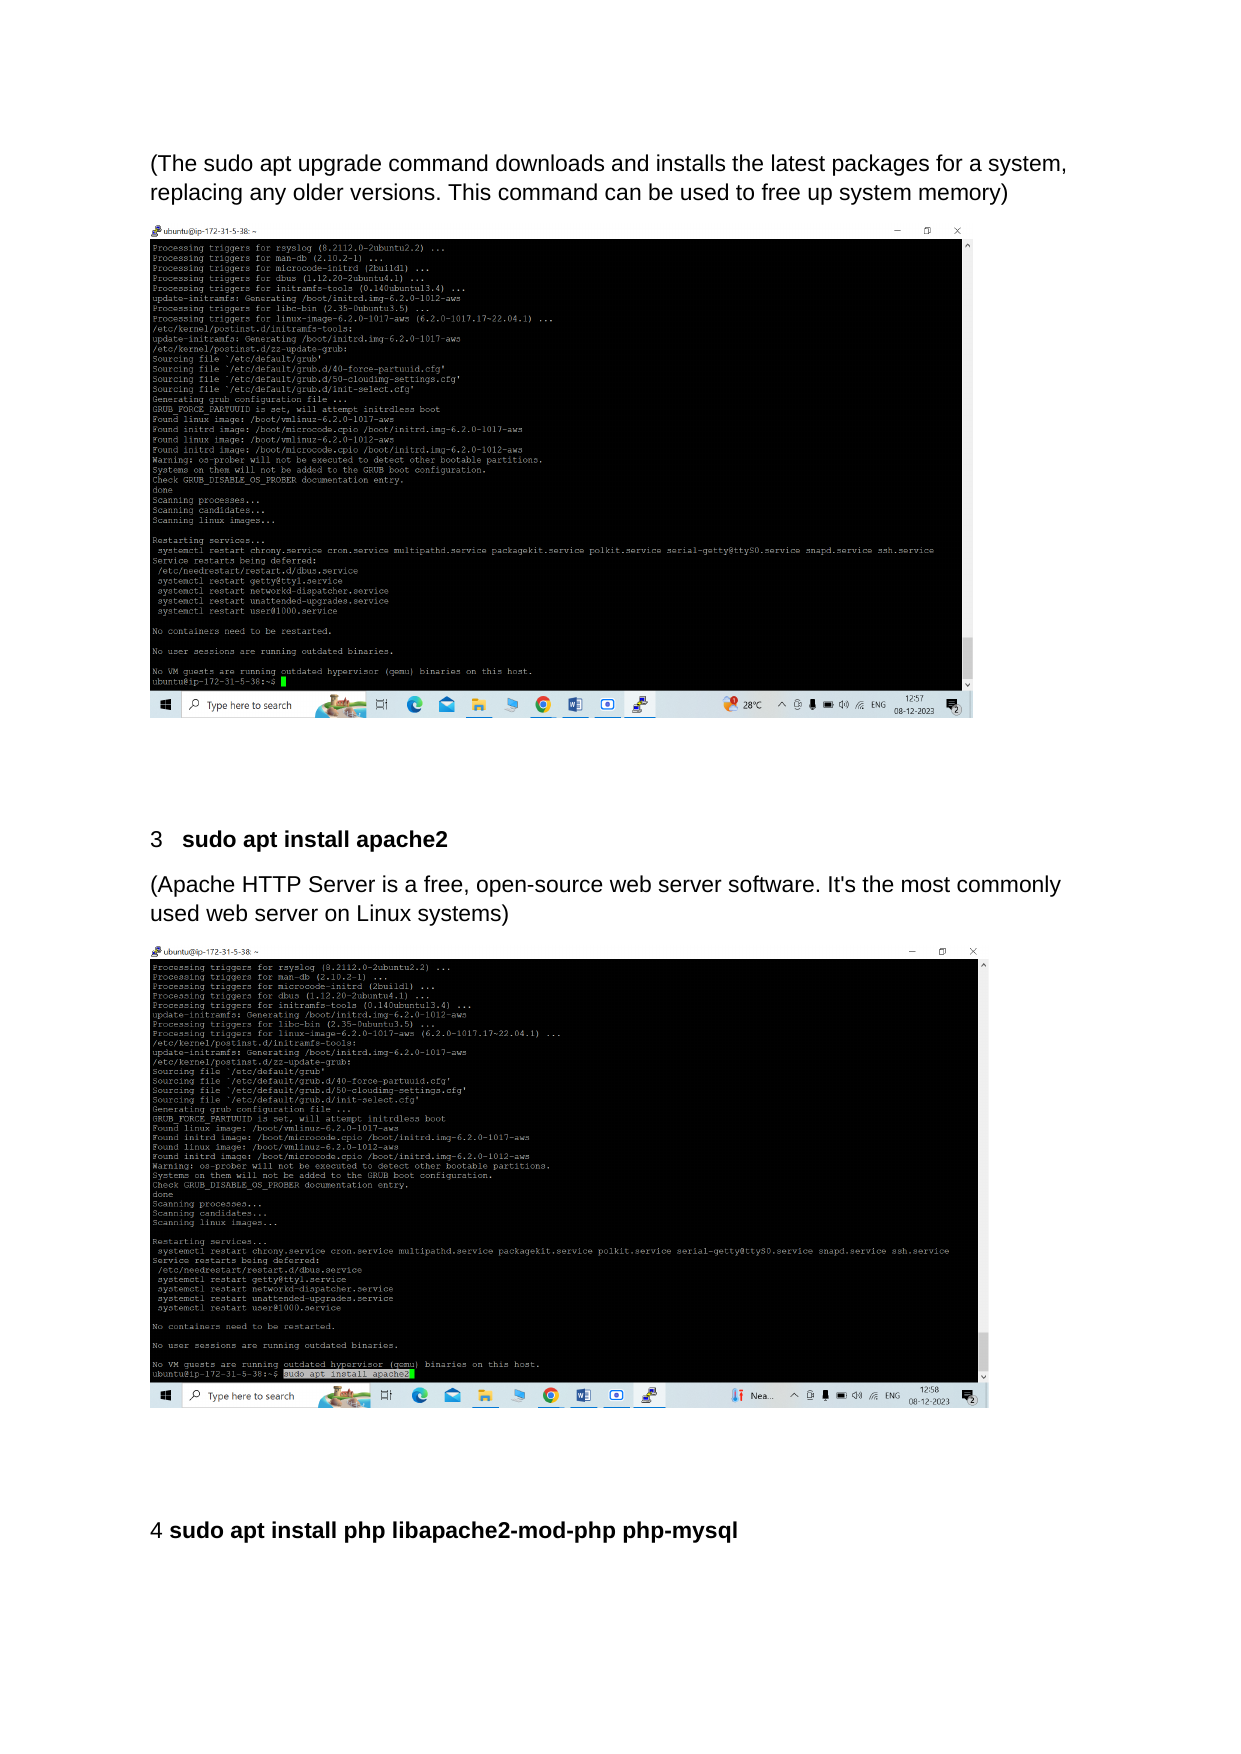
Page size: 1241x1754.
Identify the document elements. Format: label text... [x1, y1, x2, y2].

text (Apache HTTP Server is a free, open-source web server software. It's the most commonly used web server on Linux systems) [150, 871, 1090, 926]
picture [150, 223, 973, 718]
text 3 sudo apt install apache2 [150, 826, 1090, 853]
text 4 sudo apt install php libapache2-mod-php php-mysql [150, 1517, 1090, 1543]
picture [150, 945, 989, 1408]
text (The sudo apt upgrade command downloads and installs the latest packages for a system, replacing any older versions. This command can be used to free up system memory) [150, 150, 1090, 205]
